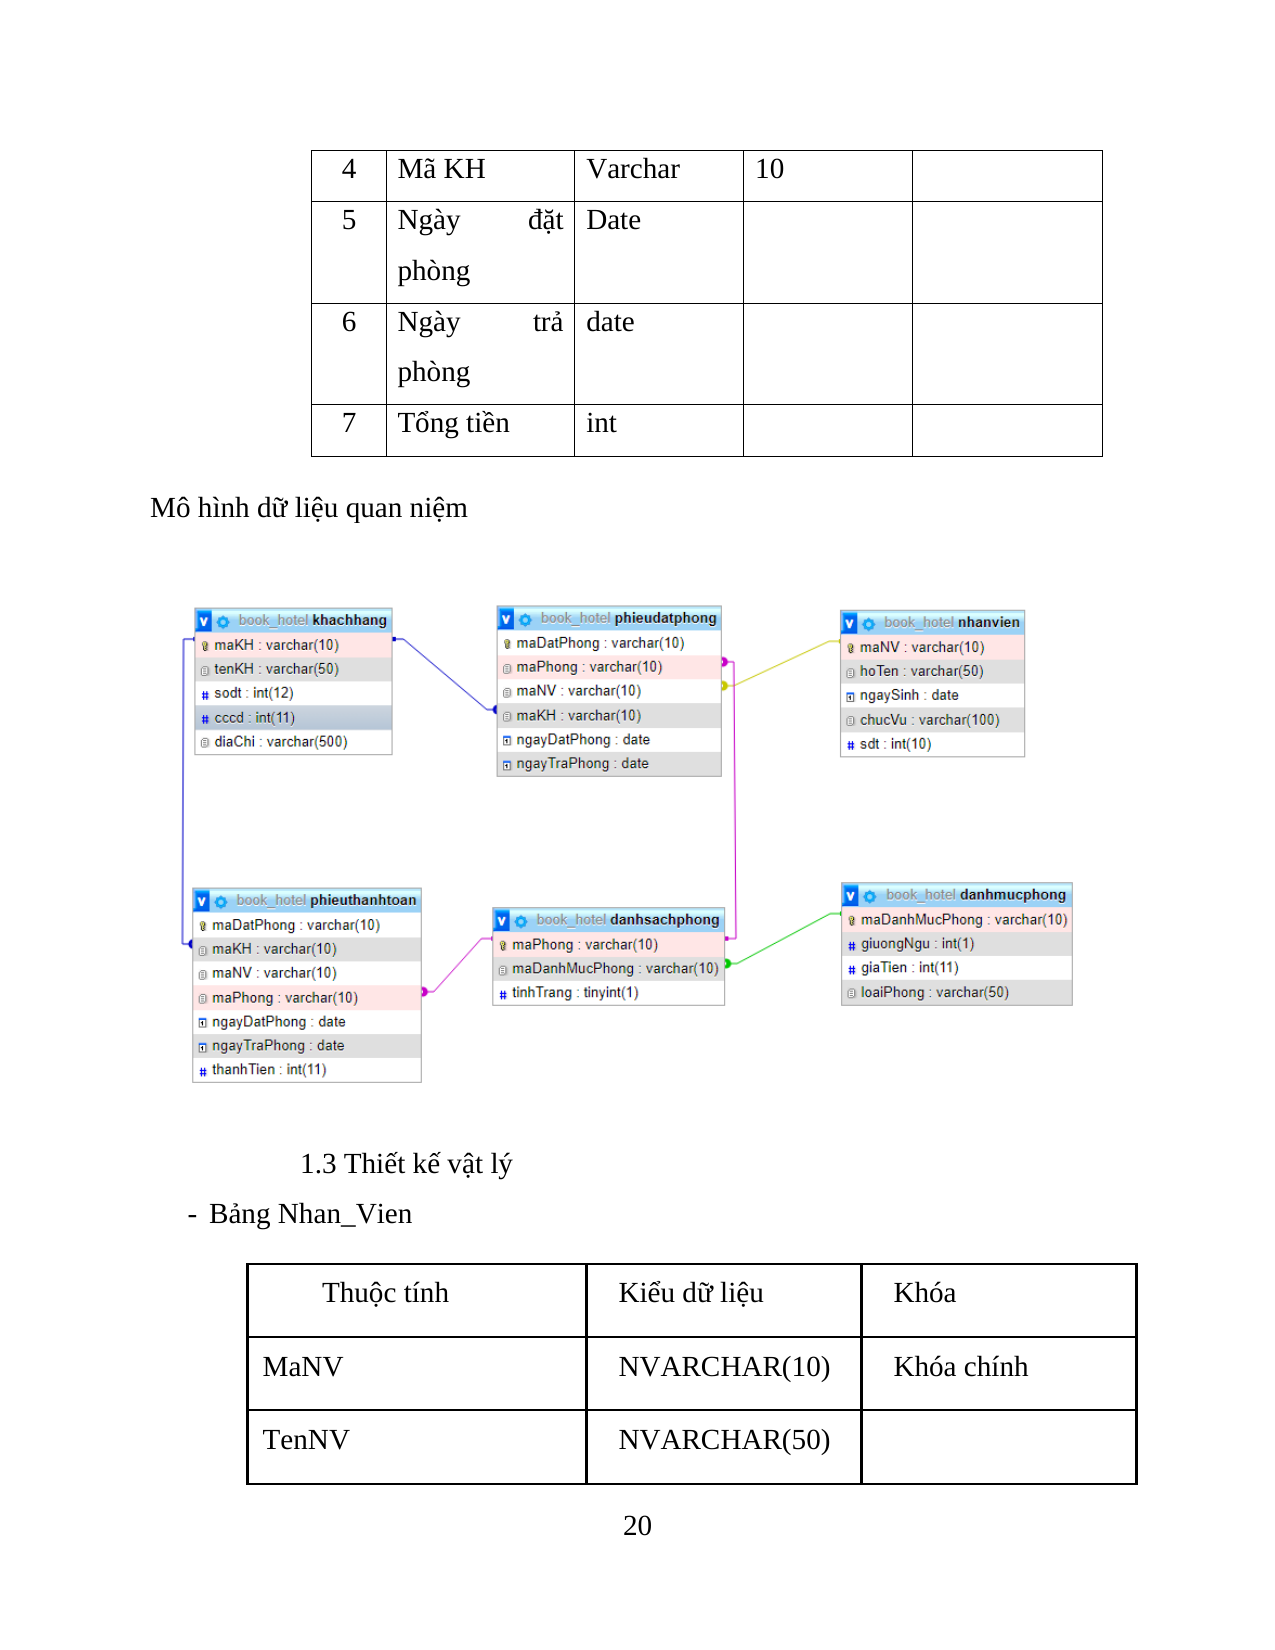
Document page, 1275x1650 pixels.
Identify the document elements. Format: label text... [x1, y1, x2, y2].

table_header Thuộc tính [249, 1265, 585, 1336]
subtitle 1.3 Thiết kế vật lý [262, 1146, 1125, 1179]
table_cell NVARCHAR(10) [588, 1338, 860, 1409]
text Mô hình dữ liệu quan niệm [150, 490, 1125, 523]
table_cell [744, 202, 912, 303]
table_cell MaNV [249, 1338, 585, 1409]
table_cell int [575, 405, 743, 456]
table_cell Varchar [575, 151, 743, 201]
table_cell 4 [312, 151, 386, 201]
table_cell [913, 304, 1102, 404]
table_cell Ngày đặt phòng [387, 202, 574, 303]
table_cell Ngày trả phòng [387, 304, 574, 404]
table_cell [913, 151, 1102, 201]
table_header Khóa [863, 1265, 1135, 1336]
table_cell 10 [744, 151, 912, 201]
table_cell 6 [312, 304, 386, 404]
table_cell [744, 304, 912, 404]
table_cell Date [575, 202, 743, 303]
table_cell [913, 405, 1102, 456]
table_cell Khóa chính [863, 1338, 1135, 1409]
table_cell [913, 202, 1102, 303]
table_cell [863, 1411, 1135, 1482]
table_cell Tổng tiền [387, 405, 574, 456]
table_cell date [575, 304, 743, 404]
table_header Kiểu dữ liệu [588, 1265, 860, 1336]
table_cell TenNV [249, 1411, 585, 1482]
picture [150, 523, 1125, 1109]
table_cell NVARCHAR(50) [588, 1411, 860, 1482]
list Bảng Nhan_Vien [187, 1196, 1125, 1230]
table_cell 5 [312, 202, 386, 303]
table_cell Mã KH [387, 151, 574, 201]
table_cell [744, 405, 912, 456]
table_cell 7 [312, 405, 386, 456]
